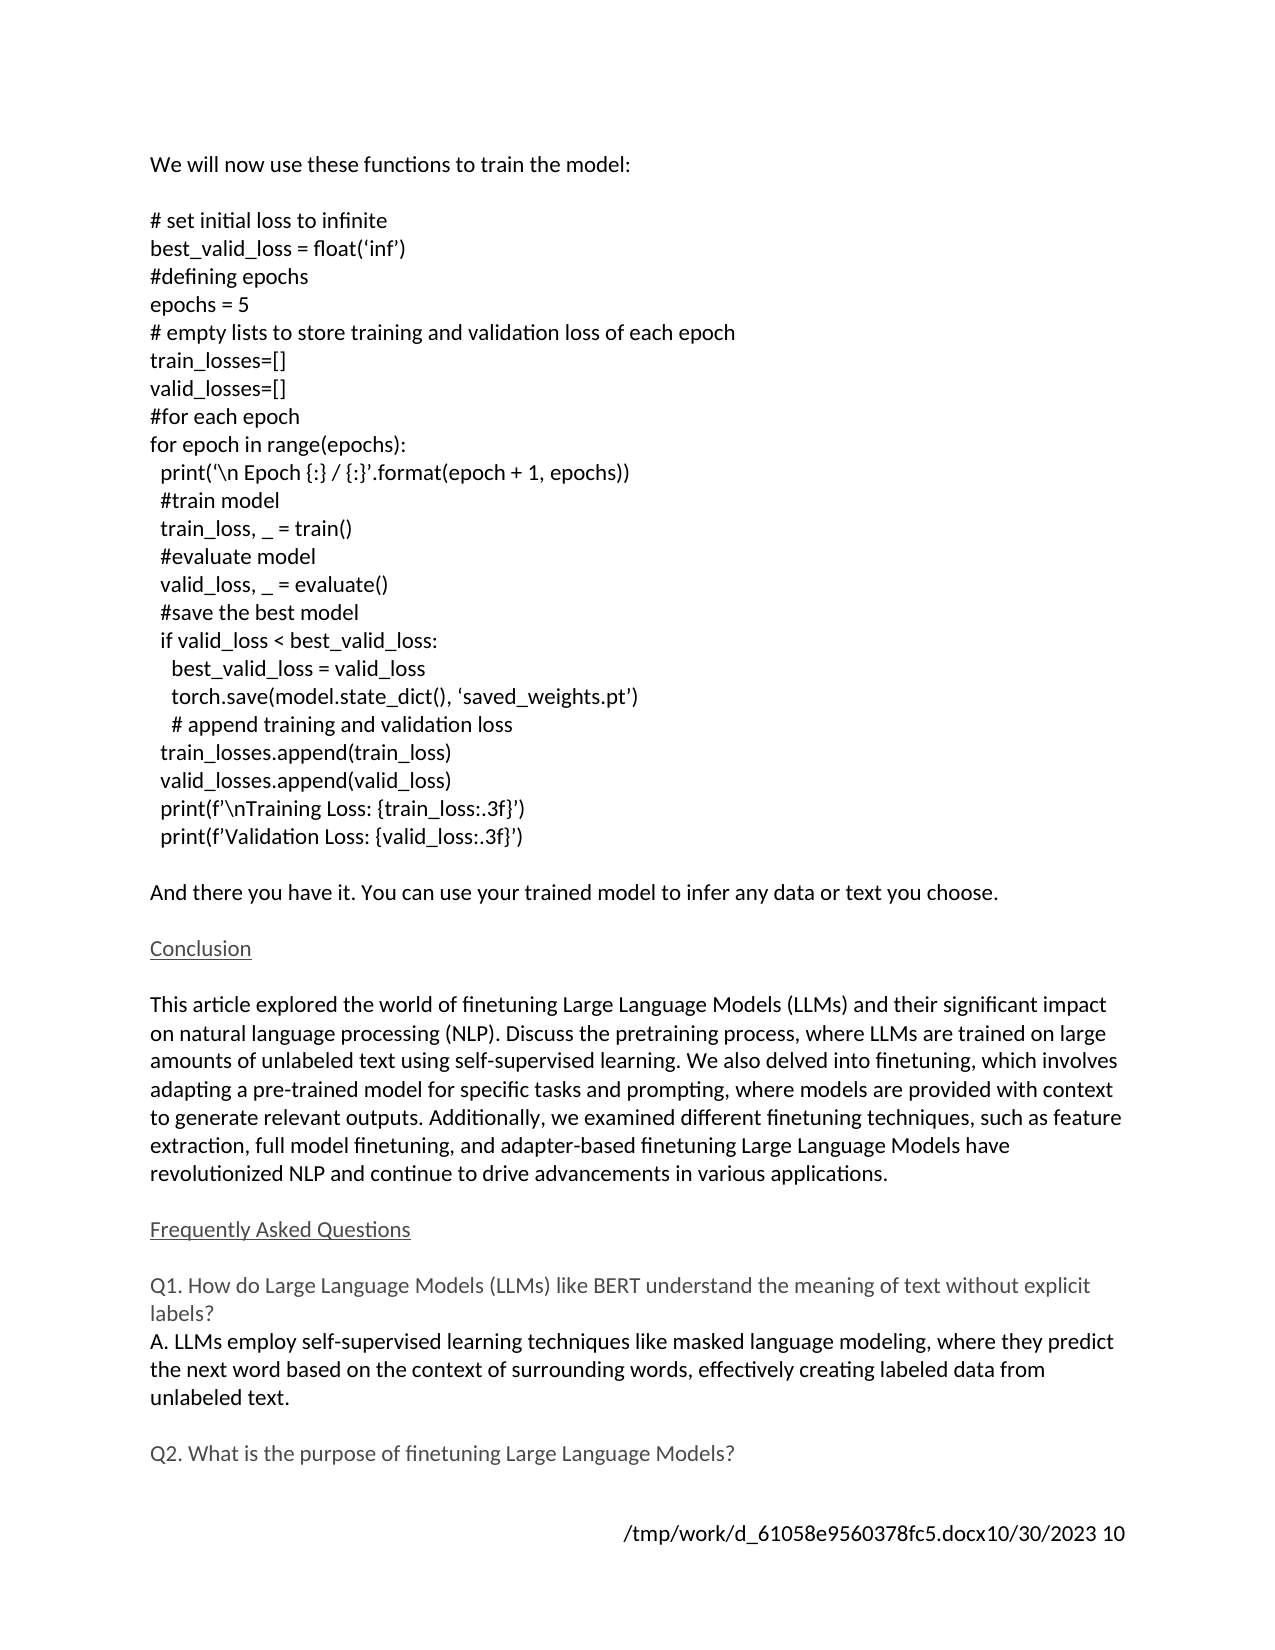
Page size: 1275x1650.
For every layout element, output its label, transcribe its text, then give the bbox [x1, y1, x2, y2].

text Frequently Asked Questions [150, 1215, 1125, 1243]
text print(f’\nTraining Loss: {train_loss:.3f}’) [150, 794, 1125, 822]
text best_valid_loss = float(‘inf’) [150, 234, 1125, 262]
text #defining epochs [150, 262, 1125, 290]
text #evaluate model [150, 542, 1125, 570]
text for epoch in range(epochs): [150, 430, 1125, 458]
text if valid_loss < best_valid_loss: [150, 626, 1125, 654]
text valid_losses=[] [150, 374, 1125, 402]
text print(f’Validation Loss: {valid_loss:.3f}’) [150, 822, 1125, 851]
text # empty lists to store training and validation loss of each epoch [150, 318, 1125, 346]
text #for each epoch [150, 402, 1125, 430]
text valid_losses.append(valid_loss) [150, 766, 1125, 794]
text A. LLMs employ self-supervised learning techniques like masked language modeling, where they predict the next word based on the context of surrounding words, effectively creating labeled data from unlabeled text. [150, 1327, 1125, 1411]
text #save the best model [150, 598, 1125, 626]
text # append training and validation loss [150, 710, 1125, 738]
text valid_loss, _ = evaluate() [150, 570, 1125, 598]
text This article explored the world of finetuning Large Language Models (LLMs) and their significant impact on natural language processing (NLP). Discuss the pretraining process, where LLMs are trained on large amounts of unlabeled text using self-supervised learning. We also delved into finetuning, which involves adapting a pre-trained model for specific tasks and prompting, where models are provided with context to generate relevant outputs. Additionally, we examined different finetuning techniques, such as feature extraction, full model finetuning, and adapter-based finetuning Large Language Models have revolutionized NLP and continue to drive advancements in various applications. [150, 991, 1125, 1187]
text Q2. What is the purpose of finetuning Large Language Models? [150, 1439, 1125, 1467]
text And there you have it. You can use your trained model to infer any data or text you choose. [150, 878, 1125, 907]
text # set initial loss to infinite [150, 206, 1125, 234]
text epochs = 5 [150, 290, 1125, 318]
text print(‘\n Epoch {:} / {:}’.format(epoch + 1, epochs)) [150, 458, 1125, 486]
text train_loss, _ = train() [150, 514, 1125, 542]
text Q1. How do Large Language Models (LLMs) like BERT understand the meaning of text without explicit labels? [150, 1271, 1125, 1327]
text We will now use these functions to train the model: [150, 150, 1125, 178]
text Conclusion [150, 934, 1125, 963]
text train_losses=[] [150, 346, 1125, 374]
text #train model [150, 486, 1125, 514]
text best_valid_loss = valid_loss [150, 654, 1125, 682]
text train_losses.append(train_loss) [150, 738, 1125, 766]
text torch.save(model.state_dict(), ‘saved_weights.pt’) [150, 682, 1125, 710]
